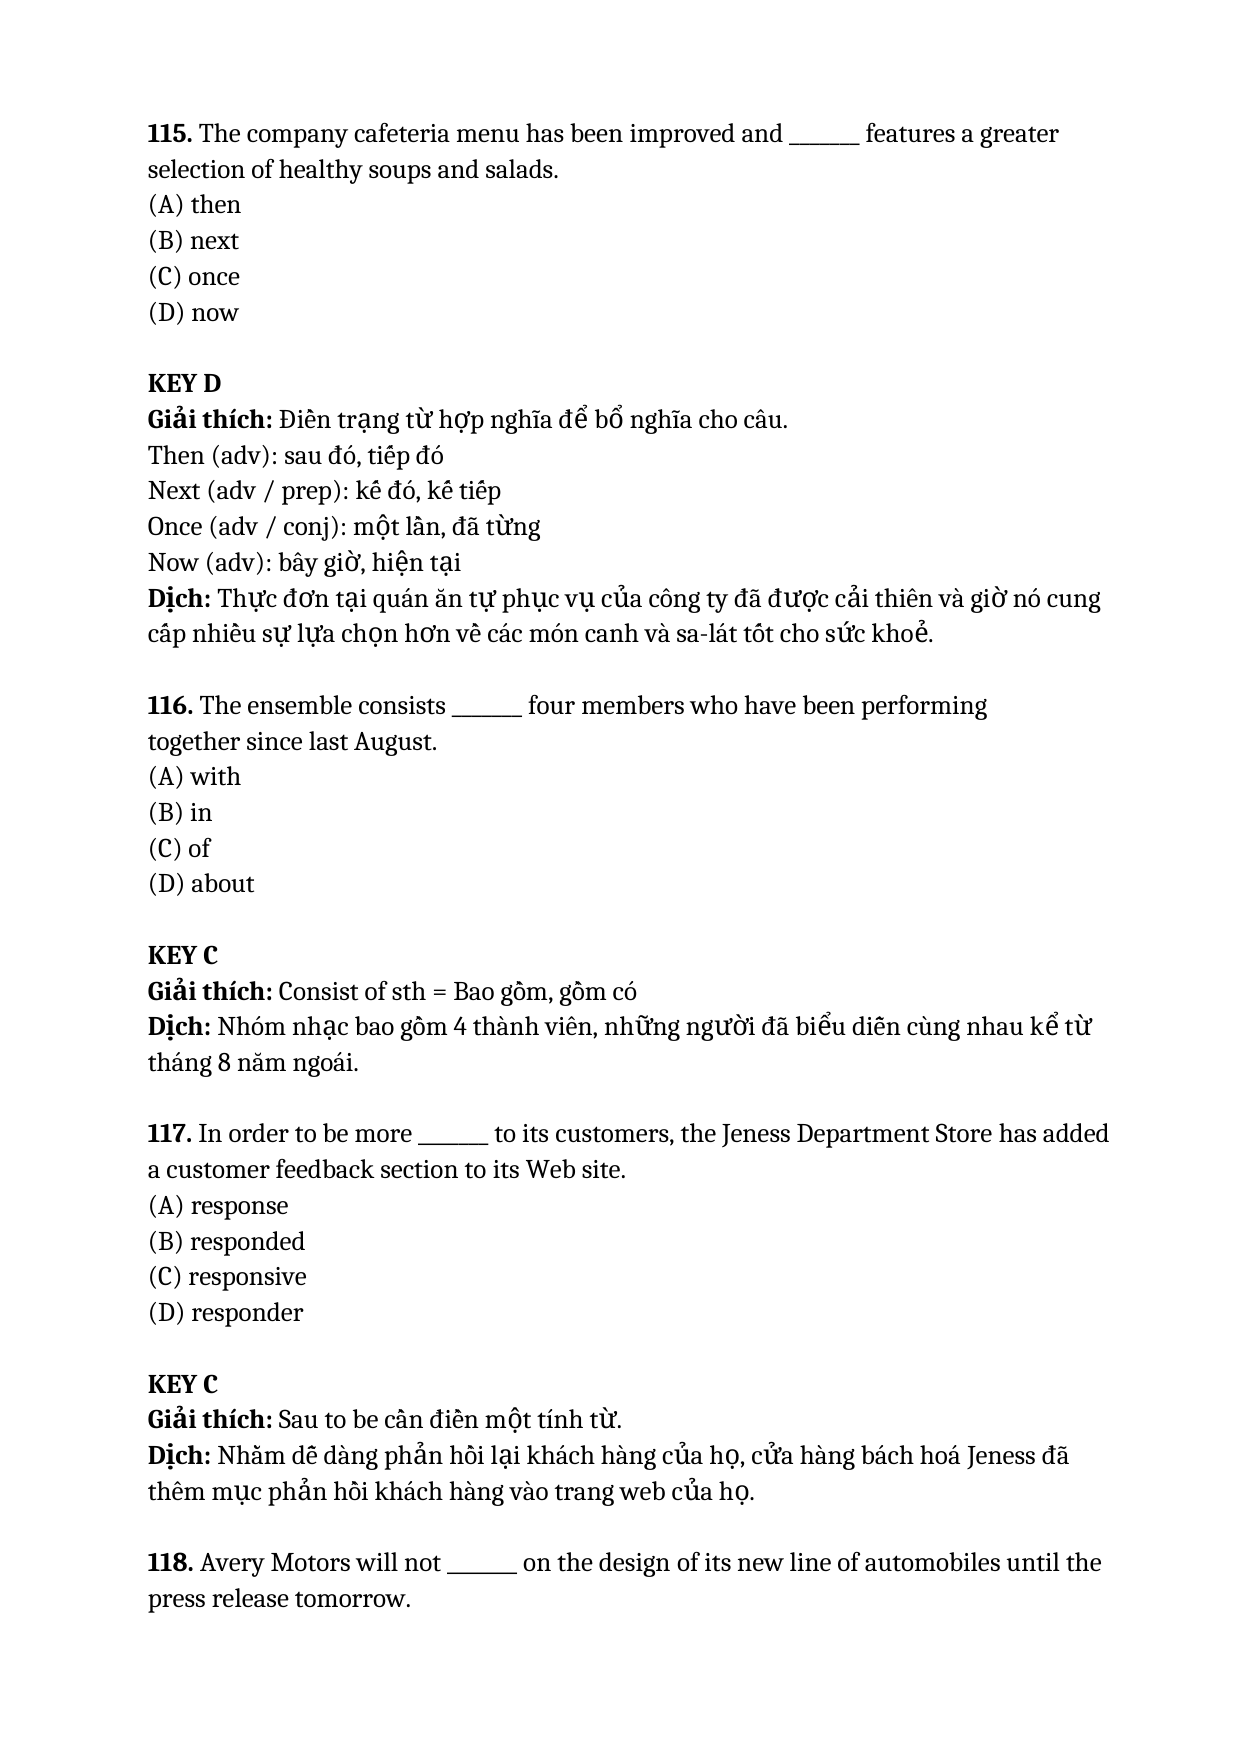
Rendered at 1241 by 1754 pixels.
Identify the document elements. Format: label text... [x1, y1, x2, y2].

text Dịch: Nhóm nhạc bao gồm 4 thành viên, những người đã biểu diễn cùng nhau kể từ tháng 8 năm ngoái. [148, 1011, 1122, 1078]
text Then (adv): sau đó, tiếp đó [148, 440, 1122, 471]
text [148, 1512, 1122, 1614]
text Giải thích: Sau to be cần điền một tính từ. [148, 1404, 1122, 1436]
text 116. The ensemble consists _______ four members who have been performing together since last August. (A) with (B) in (C) of (D) about [148, 654, 1122, 899]
text Dịch: Thực đơn tại quán ăn tự phục vụ của công ty đã được cải thiên và giờ nó cung cấp nhiều sự lựa chọn hơn về các món canh và sa-lát tốt cho sức khoẻ. [148, 583, 1122, 649]
text Giải thích: Điền trạng từ hợp nghĩa để bổ nghĩa cho câu. [148, 404, 1122, 435]
text Next (adv / prep): kế đó, kế tiếp [148, 475, 1122, 507]
text Giải thích: Consist of sth = Bao gồm, gồm có [148, 976, 1122, 1007]
text KEY C [148, 940, 1122, 971]
text 117. In order to be more _______ to its customers, the Jeness Department Store has added a customer feedback section to its Web site. (A) response (B) responded (C) responsive (D) responder [148, 1083, 1122, 1328]
text Now (adv): bây giờ, hiện tại [148, 547, 1122, 578]
text 115. The company cafeteria menu has been improved and _______ features a greater selection of healthy soups and salads. (A) then (B) next (C) once (D) now [148, 118, 1122, 328]
text Once (adv / conj): một lần, đã từng [148, 511, 1122, 542]
text KEY D [148, 368, 1122, 399]
text Dịch: Nhằm dễ dàng phản hồi lại khách hàng của họ, cửa hàng bách hoá Jeness đã thêm mục phản hồi khách hàng vào trang web của họ. [148, 1440, 1122, 1507]
text KEY C [148, 1369, 1122, 1400]
